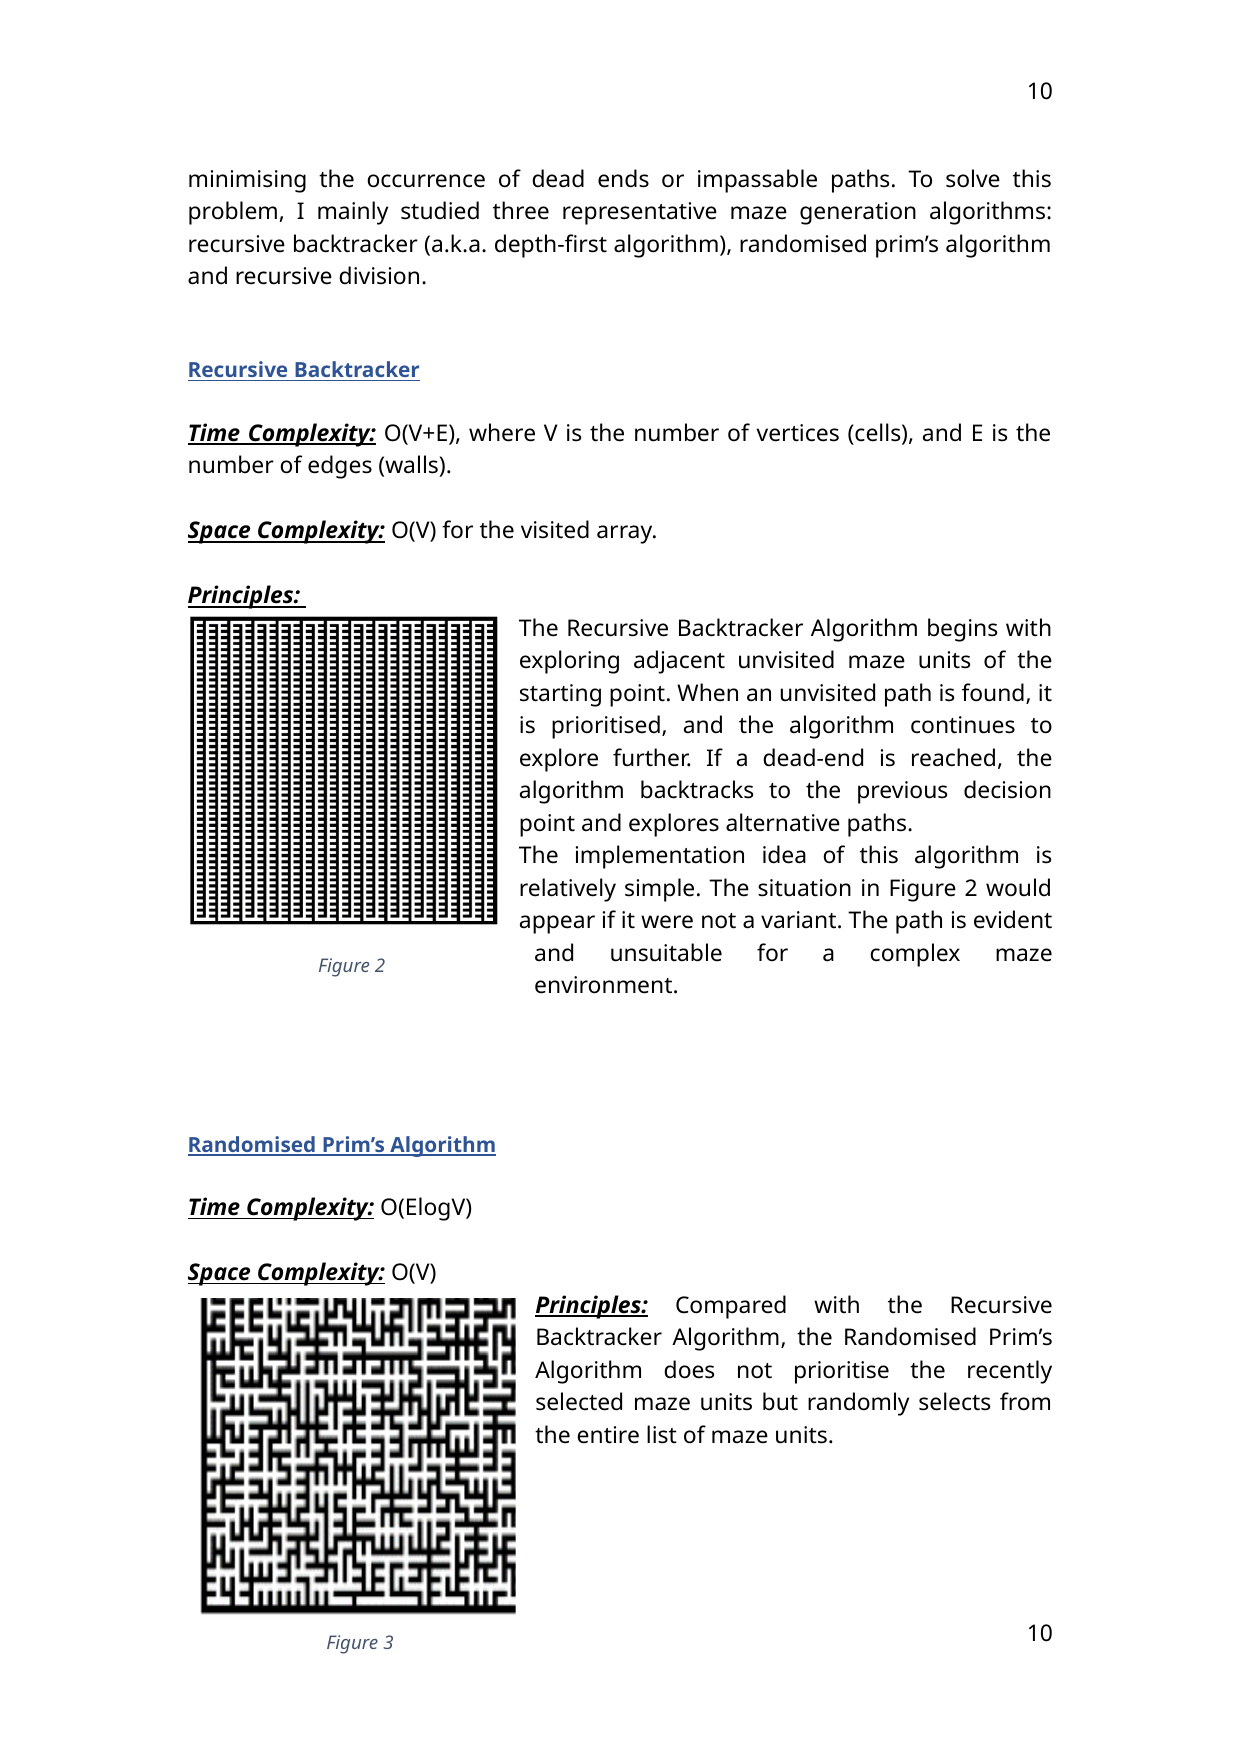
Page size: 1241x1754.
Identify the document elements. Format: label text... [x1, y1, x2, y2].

text Space Complexity: O(V) for the visited array. [187, 514, 1053, 546]
subtitle Randomised Prim’s Algorithm [187, 1128, 1053, 1161]
text Time Complexity: O(ElogV) [187, 1191, 1053, 1223]
text The Recursive Backtracker Algorithm begins with exploring adjacent unvisited maze units of the starting point. When an unvisited path is found, it is prioritised, and the algorithm continues to explore further. If a dead-end is reached, the algorithm backtracks to the previous decision point and explores alternative paths. [187, 611, 1053, 839]
text Principles: Compared with the Recursive Backtracker Algorithm, the Randomised Prim’s Algorithm does not prioritise the recently selected maze units but randomly selects from the entire list of maze units. [187, 1288, 1053, 1451]
subtitle Recursive Backtracker [187, 354, 1053, 386]
text Time Complexity: O(V+E), where V is the number of vertices (cells), and E is the number of edges (walls). [187, 416, 1053, 481]
picture [187, 613, 500, 927]
text The implementation idea of this algorithm is relatively simple. The situation in Figure 2 would appear if it were not a variant. The path is evident and unsuitable for a complex maze environment. [187, 839, 1053, 1001]
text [187, 162, 1053, 292]
text Space Complexity: O(V) [187, 1256, 1053, 1288]
text Principles: [187, 579, 1053, 611]
picture [197, 1298, 516, 1620]
